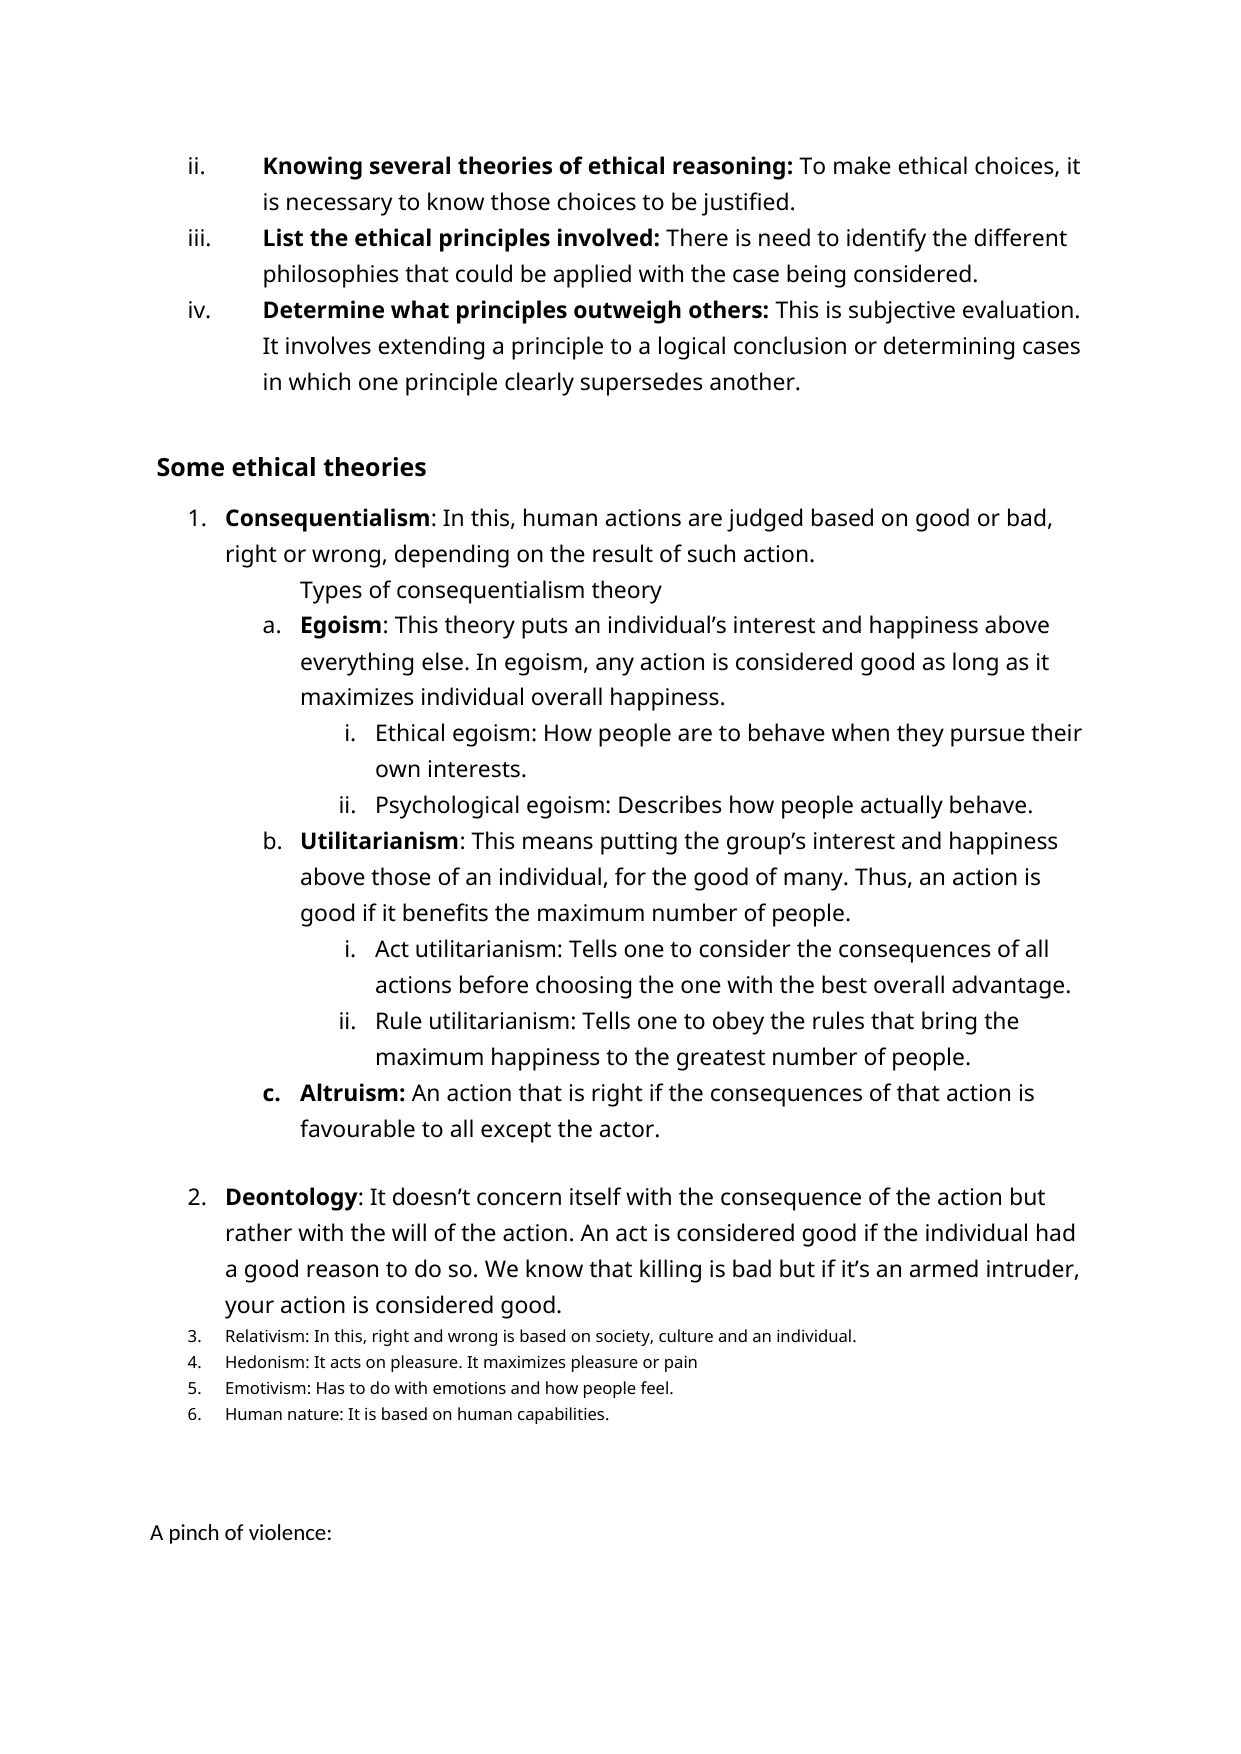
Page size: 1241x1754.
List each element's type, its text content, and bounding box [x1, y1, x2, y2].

list List the ethical principles involved: There is need to identify the different philosophies that could be applied with the case being considered. [187, 222, 1090, 289]
text A pinch of violence: [150, 1518, 1090, 1546]
list Knowing several theories of ethical reasoning: To make ethical choices, it is necessary to know those choices to be justified. [187, 150, 1090, 217]
list Ethical egoism: How people are to behave when they pursue their own interests. [356, 717, 1090, 784]
list Emotivism: Has to do with emotions and how people feel. [187, 1377, 1090, 1399]
list Rule utilitarianism: Tells one to obey the rules that bring the maximum happiness to the greatest number of people. [356, 1005, 1090, 1072]
list Consequentialism: In this, human actions are judged based on good or bad, right or wrong, depending on the result of such action. [187, 502, 1090, 569]
list Utilitarianism: This means putting the group’s interest and happiness above those of an individual, for the good of many. Thus, an action is good if it benefits the maximum number of people. [262, 825, 1090, 928]
text Some ethical theories [150, 450, 1090, 484]
list Egoism: This theory puts an individual’s interest and happiness above everything else. In egoism, any action is considered good as long as it maximizes individual overall happiness. [262, 609, 1090, 713]
list Relativism: In this, right and wrong is based on society, culture and an individual. [187, 1324, 1090, 1347]
list Hedonism: It acts on pleasure. It maximizes pleasure or pain [187, 1351, 1090, 1373]
list Determine what principles outweigh others: This is subjective evaluation. It involves extending a principle to a logical conclusion or determining cases in which one principle clearly supersedes another. [187, 294, 1090, 397]
list Types of consequentialism theory [300, 573, 1090, 605]
list Altruism: An action that is right if the consequences of that action is favourable to all except the actor. [262, 1077, 1090, 1144]
list Act utilitarianism: Tells one to consider the consequences of all actions before choosing the one with the best overall advantage. [356, 933, 1090, 1000]
list Human nature: It is based on human capabilities. [187, 1403, 1090, 1425]
list Psychological egoism: Describes how people actually behave. [356, 789, 1090, 820]
list Deontology: It doesn’t concern itself with the consequence of the action but rather with the will of the action. An act is considered good if the individual had a good reason to do so. We know that killing is bad but if it’s an armed intruder, your action is considered good. [187, 1181, 1090, 1320]
